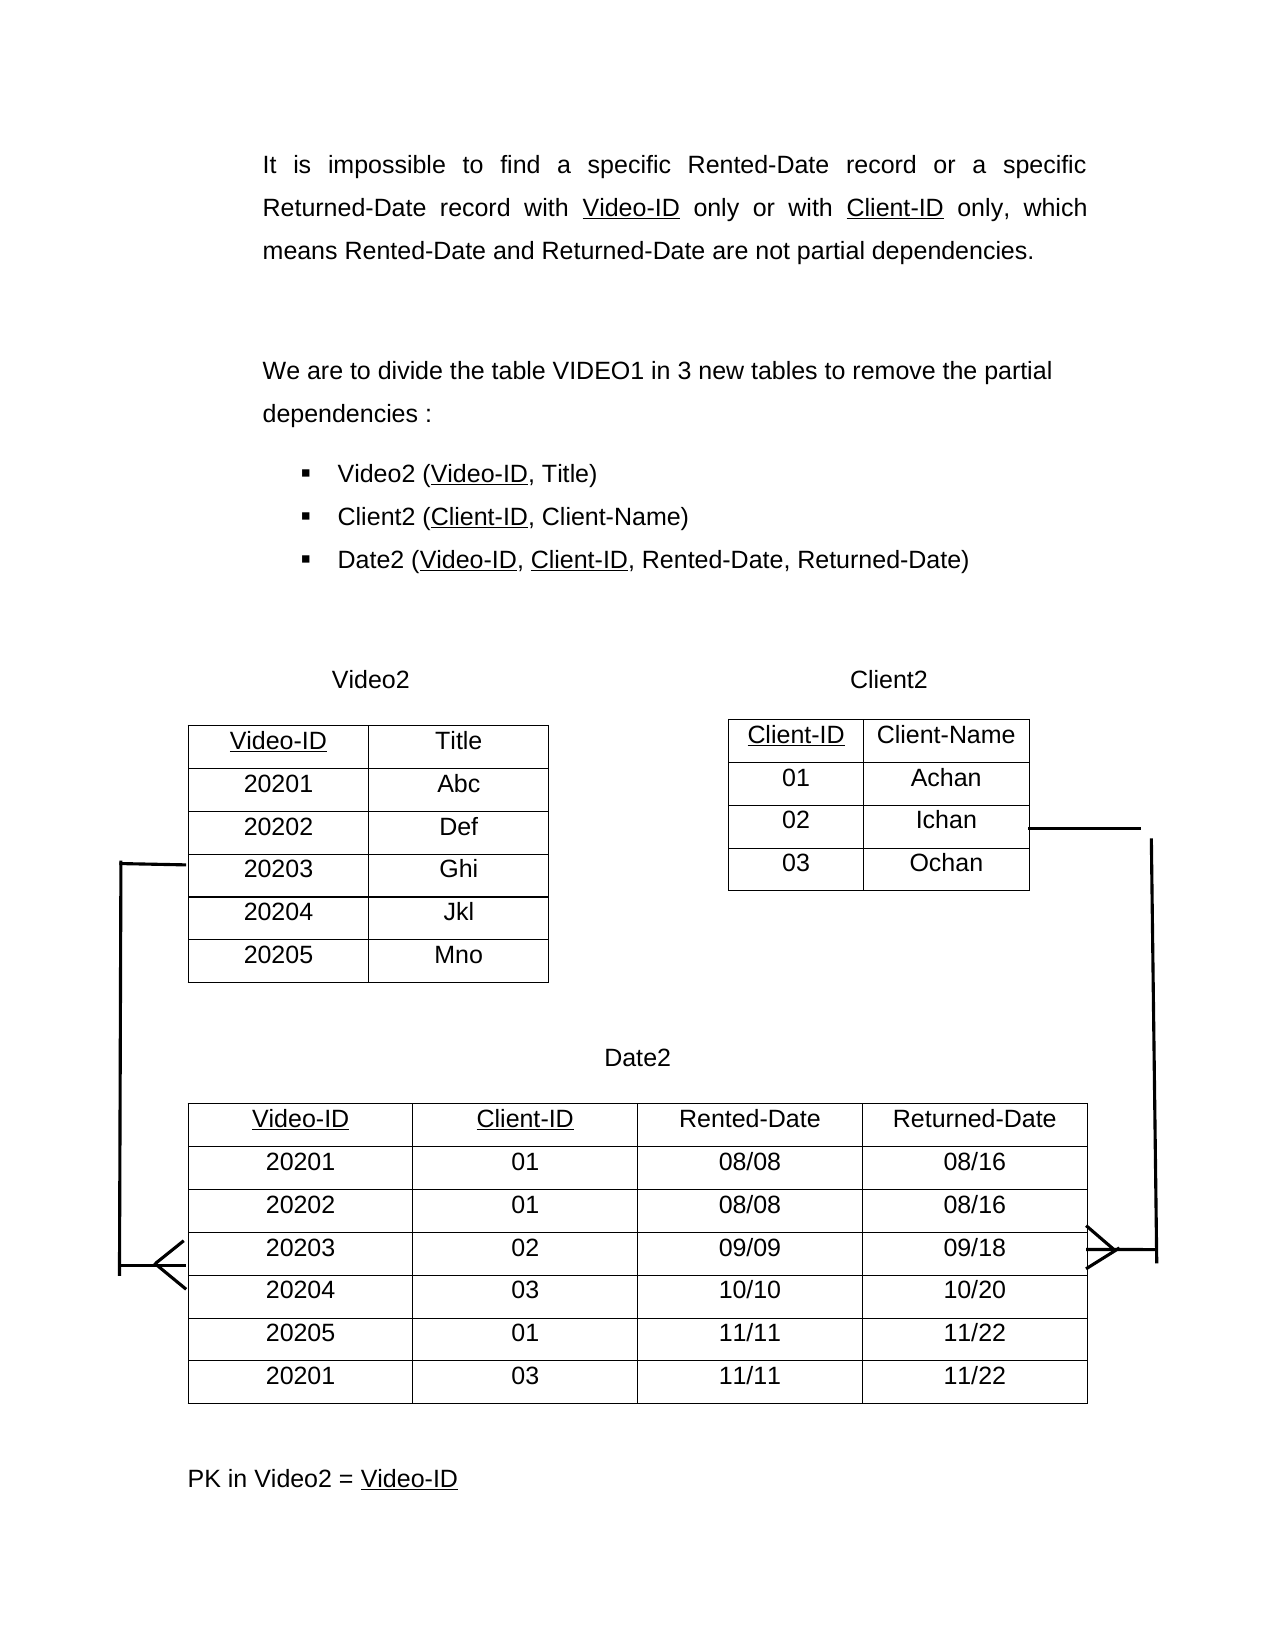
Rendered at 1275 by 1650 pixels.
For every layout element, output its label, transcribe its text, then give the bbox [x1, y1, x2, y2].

table_cell 08/16 [863, 1190, 1087, 1232]
table_header Returned-Date [863, 1104, 1087, 1146]
table_header Video-ID [189, 726, 368, 768]
table_header Client-Name [864, 720, 1029, 762]
table_cell Achan [864, 763, 1029, 804]
table_cell 08/08 [638, 1147, 862, 1189]
table_cell 20202 [189, 1190, 412, 1232]
table_cell 20202 [189, 812, 368, 853]
text PK in Video2 = Video-ID [187, 1464, 1087, 1493]
table_cell 20205 [189, 940, 368, 982]
table_header Client-ID [729, 720, 863, 762]
text Date2 [187, 1043, 1087, 1072]
table_cell 20205 [189, 1319, 412, 1360]
table_cell 01 [413, 1190, 637, 1232]
table_cell 08/16 [863, 1147, 1087, 1189]
table_cell 01 [729, 763, 863, 804]
table_cell 09/09 [638, 1233, 862, 1274]
table_header Rented-Date [638, 1104, 862, 1146]
table_cell 08/08 [638, 1190, 862, 1232]
table_cell 01 [413, 1147, 637, 1189]
list Video2 (Video-ID, Title) [300, 459, 1087, 488]
text Video2 Client2 [187, 665, 1087, 694]
table_cell 09/18 [863, 1233, 1087, 1274]
table_cell 02 [729, 806, 863, 847]
table_header Video-ID [189, 1104, 412, 1146]
table_cell 20203 [189, 855, 368, 896]
table_cell 01 [413, 1319, 637, 1360]
table_cell Jkl [369, 898, 548, 939]
table_cell 11/22 [863, 1319, 1087, 1360]
table_cell 11/22 [863, 1361, 1087, 1403]
text It is impossible to find a specific Rented-Date record or a specific Returned-Date record with Video-ID only or with Client-ID only, which means Rented-Date and Returned-Date are not partial dependencies. [262, 150, 1087, 265]
list Client2 (Client-ID, Client-Name) [300, 502, 1087, 531]
table_cell 10/10 [638, 1276, 862, 1317]
table_cell 20201 [189, 1147, 412, 1189]
table_cell 02 [413, 1233, 637, 1274]
table_cell Def [369, 812, 548, 853]
table_header Client-ID [413, 1104, 637, 1146]
table_cell 03 [413, 1361, 637, 1403]
table_cell 03 [413, 1276, 637, 1317]
table_cell Ochan [864, 849, 1029, 890]
table_cell 03 [729, 849, 863, 890]
table_cell Mno [369, 940, 548, 982]
table_cell 20203 [189, 1233, 412, 1274]
table_cell 20201 [189, 769, 368, 811]
table_cell Ichan [864, 806, 1029, 847]
table_cell 11/11 [638, 1319, 862, 1360]
list Date2 (Video-ID, Client-ID, Rented-Date, Returned-Date) [300, 545, 1087, 574]
table_cell 20204 [189, 1276, 412, 1317]
table_cell 11/11 [638, 1361, 862, 1403]
table_cell Ghi [369, 855, 548, 896]
text We are to divide the table VIDEO1 in 3 new tables to remove the partial dependencies : [262, 356, 1087, 428]
table_cell Abc [369, 769, 548, 811]
table_cell 10/20 [863, 1276, 1087, 1317]
table_cell 20201 [189, 1361, 412, 1403]
table_cell 20204 [189, 898, 368, 939]
table_header Title [369, 726, 548, 768]
